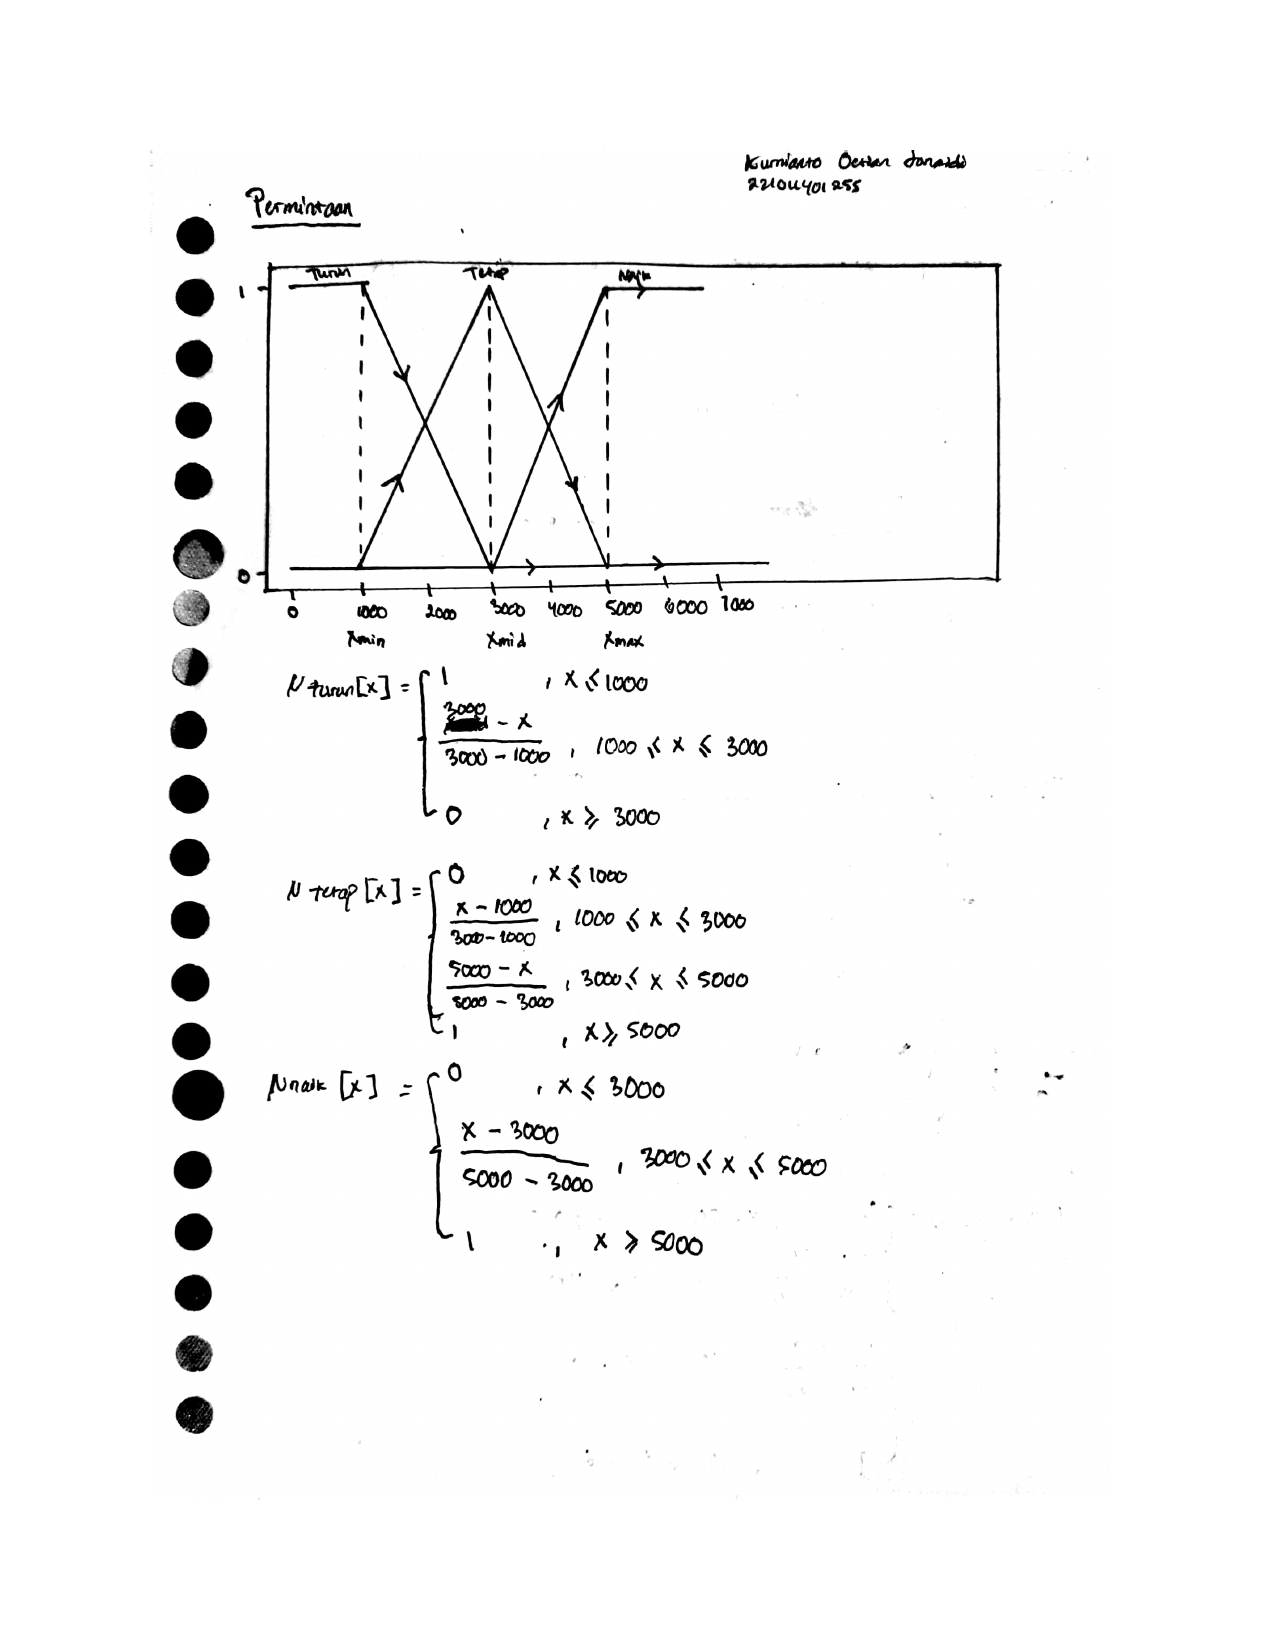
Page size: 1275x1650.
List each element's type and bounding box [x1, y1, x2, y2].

picture [150, 150, 1112, 1500]
